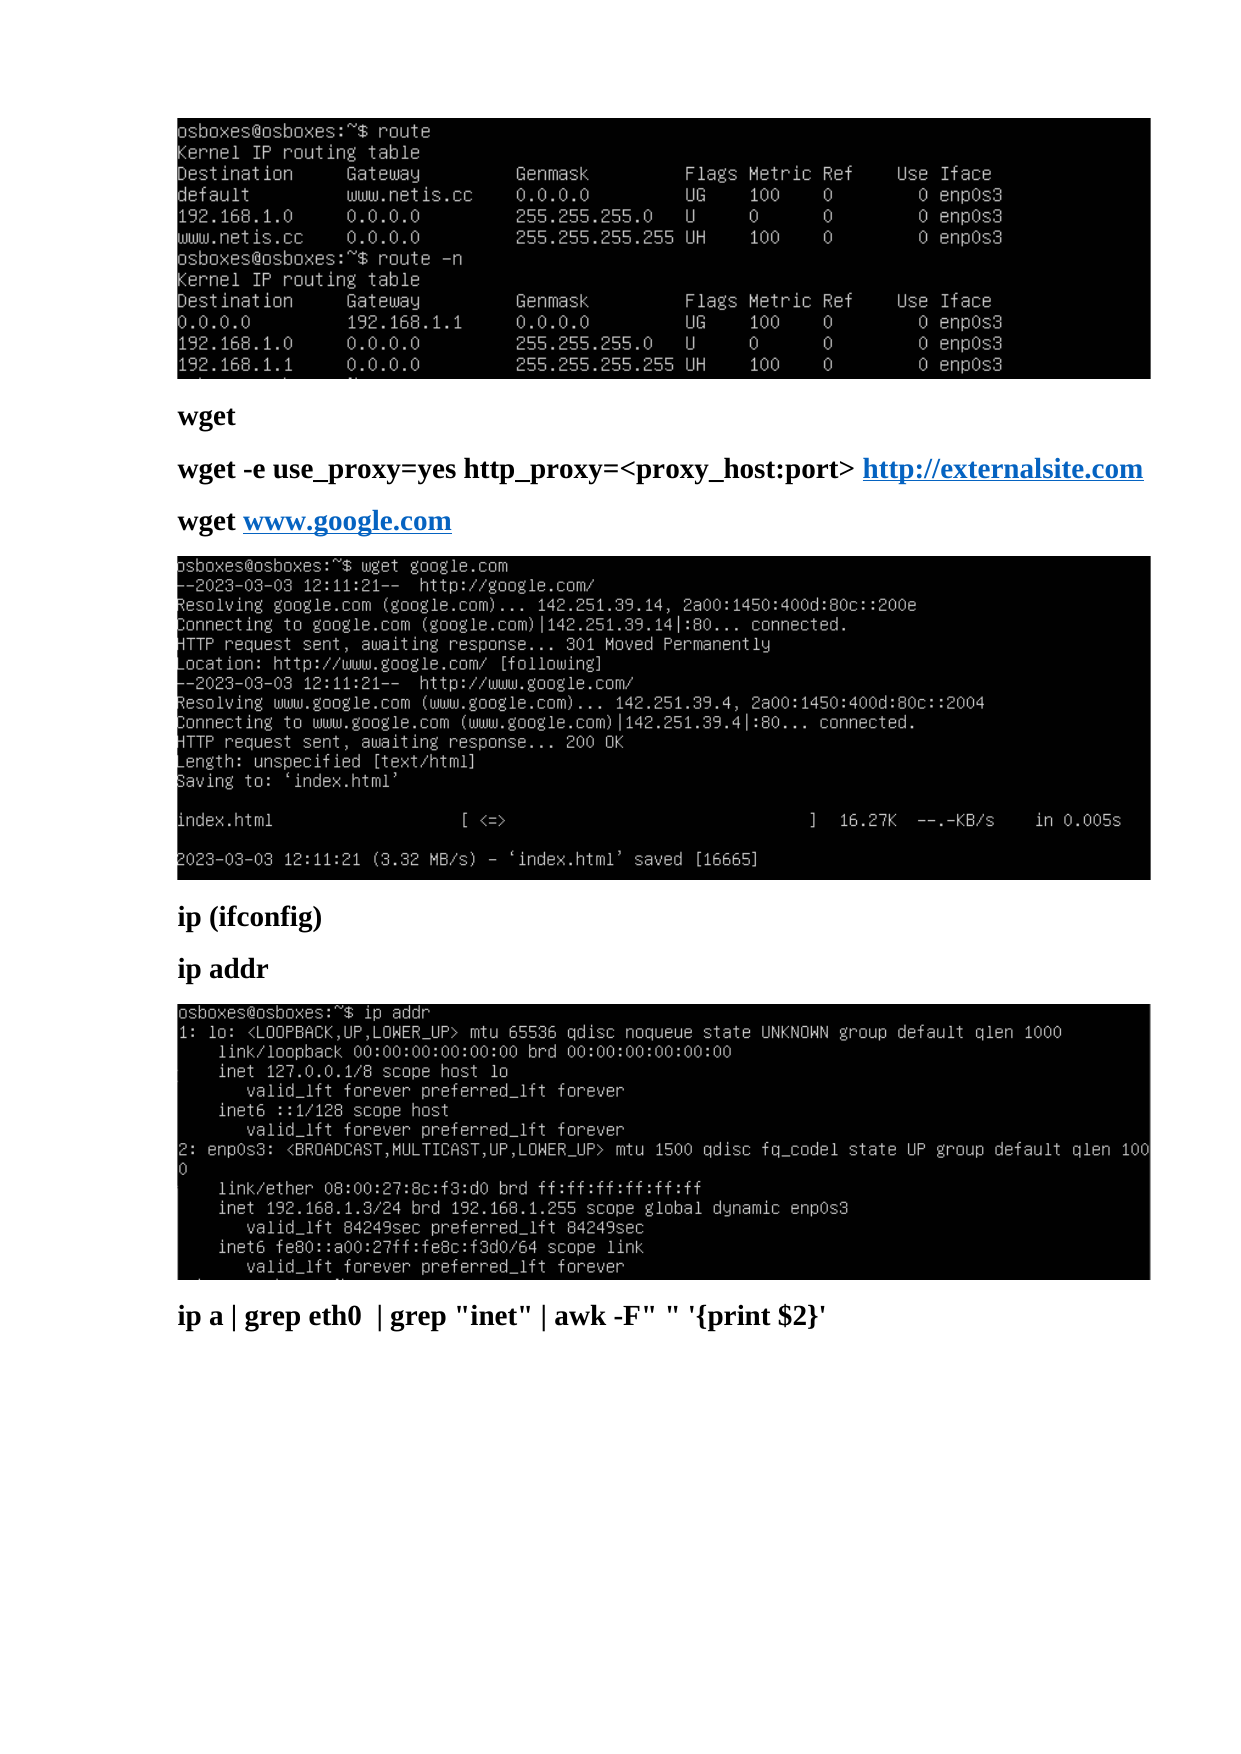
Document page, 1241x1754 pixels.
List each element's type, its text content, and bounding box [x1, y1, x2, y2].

text ip (ifconfig) [177, 899, 1152, 932]
text wget [177, 398, 1152, 431]
picture [177, 118, 1151, 379]
picture [177, 556, 1151, 880]
text ip addr [177, 951, 1152, 985]
text wget -e use_proxy=yes http_proxy=<proxy_host:port> http://externalsite.com [177, 451, 1152, 484]
picture [177, 1004, 1151, 1280]
text wget www.google.com [177, 503, 1152, 537]
text ip a | grep eth0 | grep "inet" | awk -F" " '{print $2}' [177, 1298, 1152, 1332]
